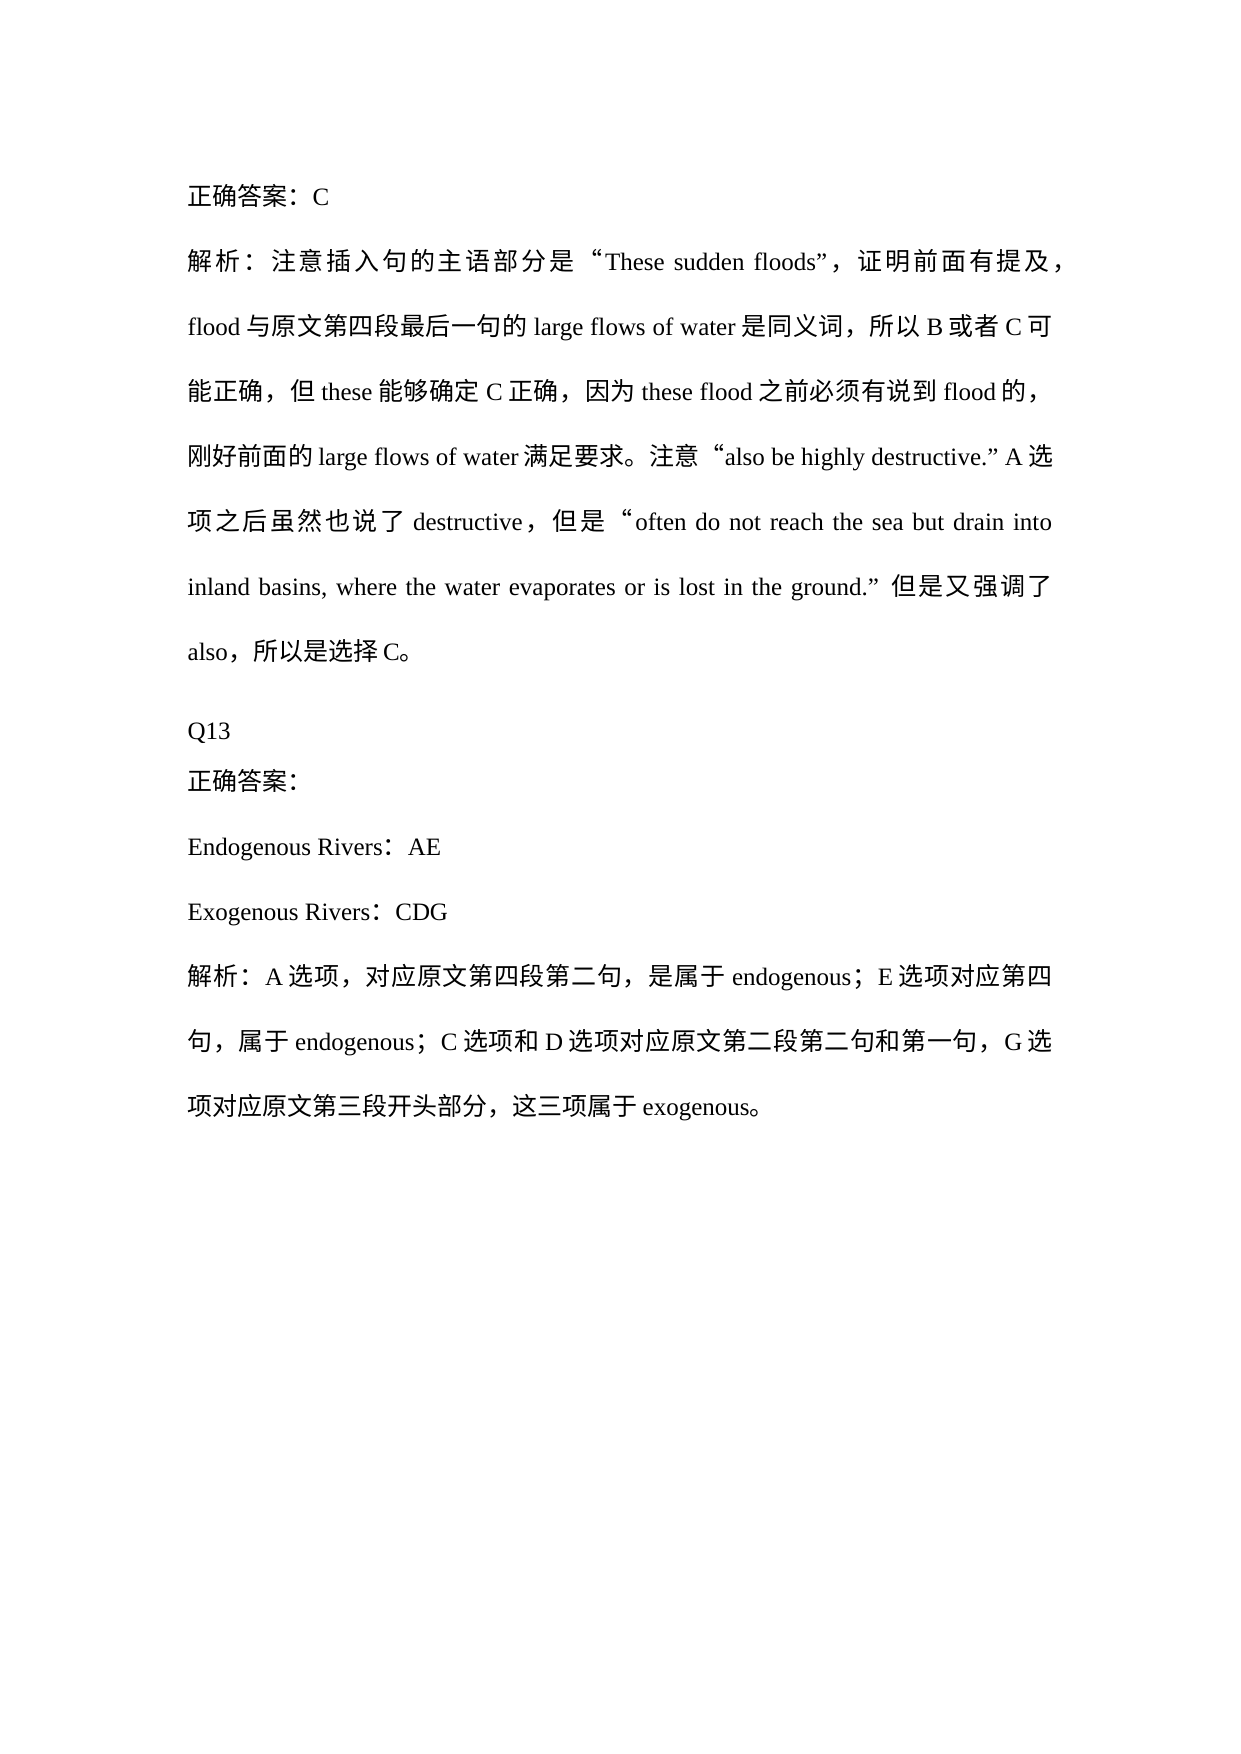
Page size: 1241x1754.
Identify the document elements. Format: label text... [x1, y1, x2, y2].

text 正确答案：C [187, 162, 1053, 227]
text 解析：注意插入句的主语部分是“These sudden floods”，证明前面有提及，flood与原文第四段最后一句的large flows of water是同义词，所以B或者C可能正确，但these能够确定C正确，因为these flood之前必须有说到flood的，刚好前面的large flows of water满足要求。注意“also be highly destructive.” A选项之后虽然也说了destructive，但是“often do not reach the sea but drain into inland basins, where the water evaporates or is lost in the ground.” 但是又强调了also，所以是选择C。 [187, 227, 1053, 682]
text Exogenous Rivers：CDG [187, 877, 1053, 942]
text 正确答案： [187, 747, 1053, 812]
text 解析：A选项，对应原文第四段第二句，是属于endogenous；E选项对应第四句，属于endogenous；C选项和D选项对应原文第二段第二句和第一句，G选项对应原文第三段开头部分，这三项属于exogenous。 [187, 942, 1053, 1137]
text Endogenous Rivers：AE [187, 812, 1053, 877]
text Q13 [187, 714, 1053, 747]
